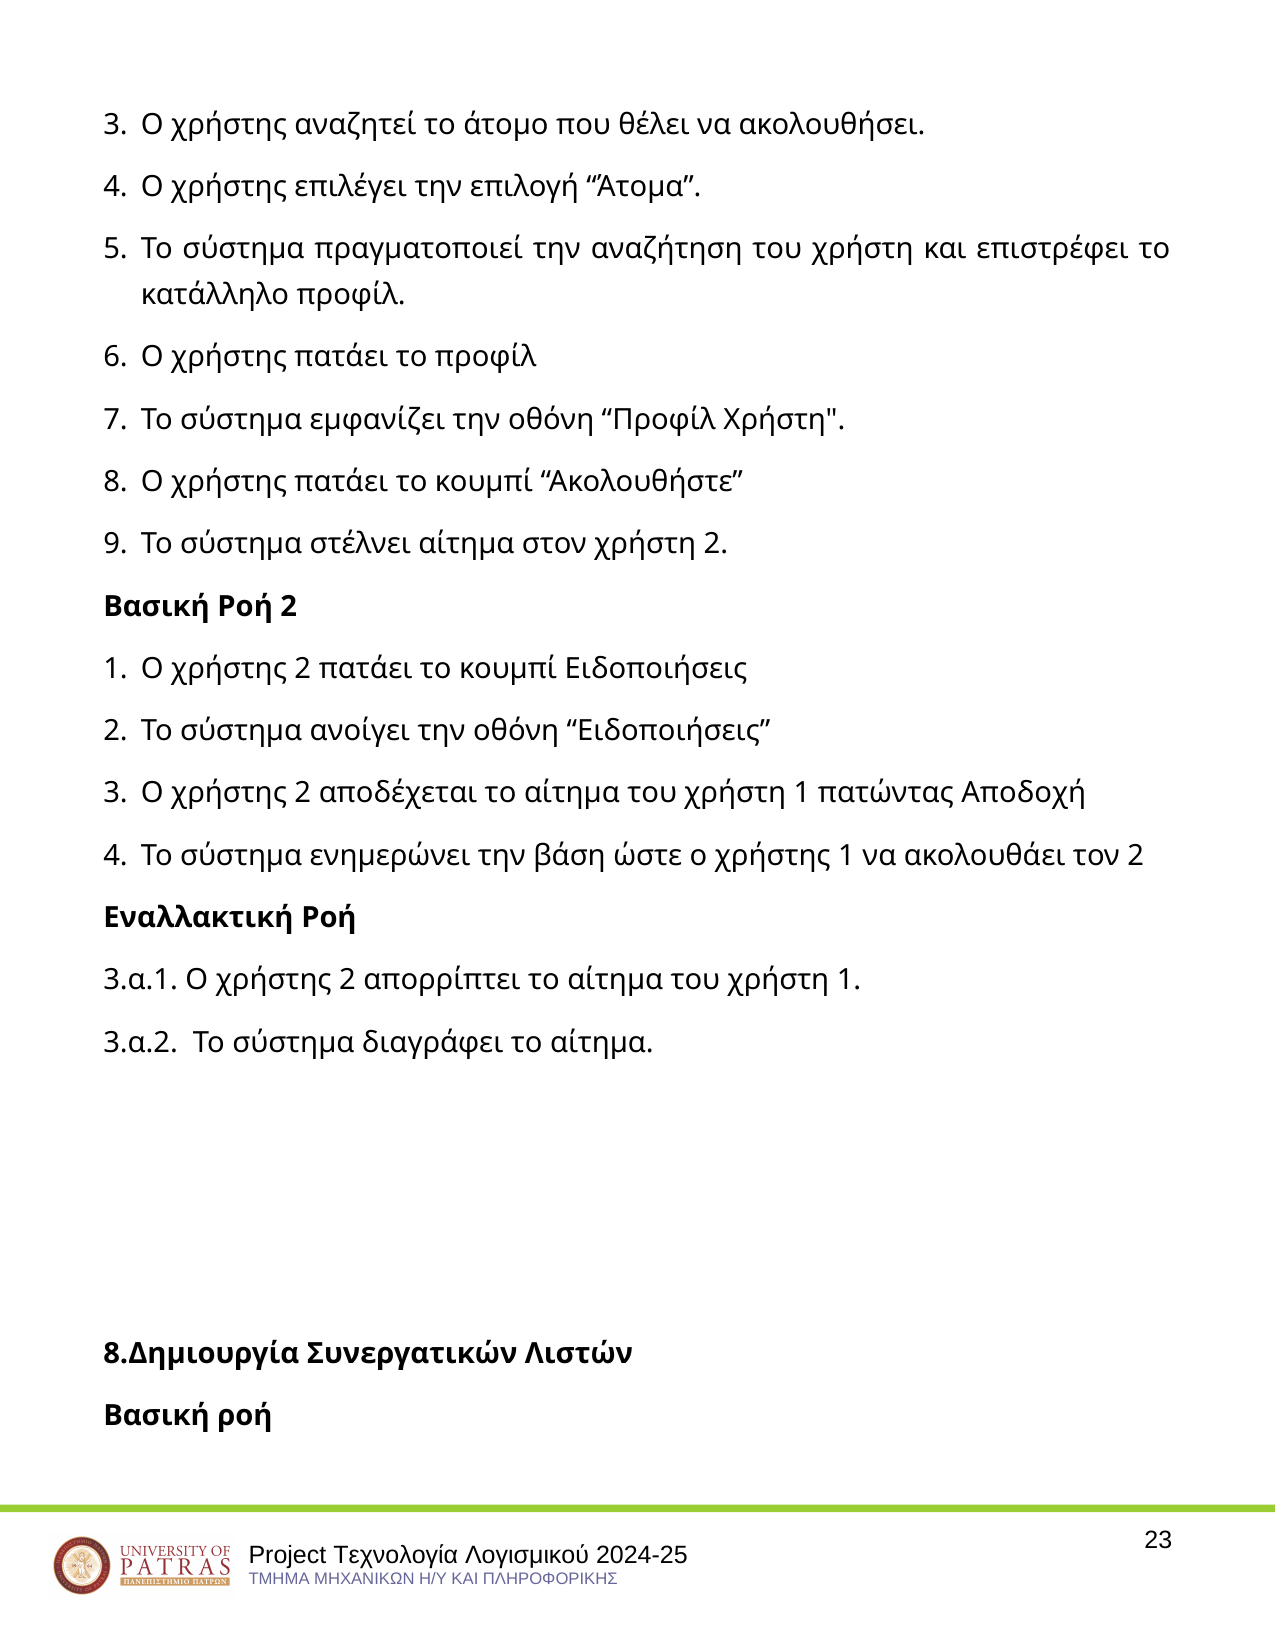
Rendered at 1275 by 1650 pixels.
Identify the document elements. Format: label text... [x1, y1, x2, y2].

list Ο χρήστης αναζητεί το άτομο που θέλει να ακολουθήσει. [103, 103, 1172, 143]
list Το σύστημα πραγματοποιεί την αναζήτηση του χρήστη και επιστρέφει το κατάλληλο προφίλ. [103, 228, 1172, 313]
text 3.α.2. Το σύστημα διαγράφει το αίτημα. [103, 1021, 1172, 1061]
list Το σύστημα στέλνει αίτημα στον χρήστη 2. [103, 522, 1172, 562]
text Βασική Ροή 2 [103, 585, 1172, 624]
list Το σύστημα ενημερώνει την βάση ώστε ο χρήστης 1 να ακολουθάει τον 2 [103, 834, 1172, 874]
picture [48, 1532, 235, 1600]
list Ο χρήστης πατάει το προφίλ [103, 336, 1172, 375]
list Το σύστημα εμφανίζει την οθόνη “Προφίλ Χρήστη". [103, 398, 1172, 438]
list Ο χρήστης 2 αποδέχεται το αίτημα του χρήστη 1 πατώντας Αποδοχή [103, 772, 1172, 811]
list Ο χρήστης επιλέγει την επιλογή “Άτομα”. [103, 165, 1172, 205]
text Βασική ροή [103, 1394, 1172, 1434]
list Το σύστημα ανοίγει την οθόνη “Ειδοποιήσεις” [103, 709, 1172, 749]
text Εναλλακτική Ροή [103, 896, 1172, 936]
list Ο χρήστης 2 πατάει το κουμπί Ειδοποιήσεις [103, 647, 1172, 687]
list Ο χρήστης πατάει το κουμπί “Ακολουθήστε” [103, 460, 1172, 500]
text 3.α.1. Ο χρήστης 2 απορρίπτει το αίτημα του χρήστη 1. [103, 958, 1172, 998]
text 8.Δημιουργία Συνεργατικών Λιστών [103, 1332, 1172, 1372]
